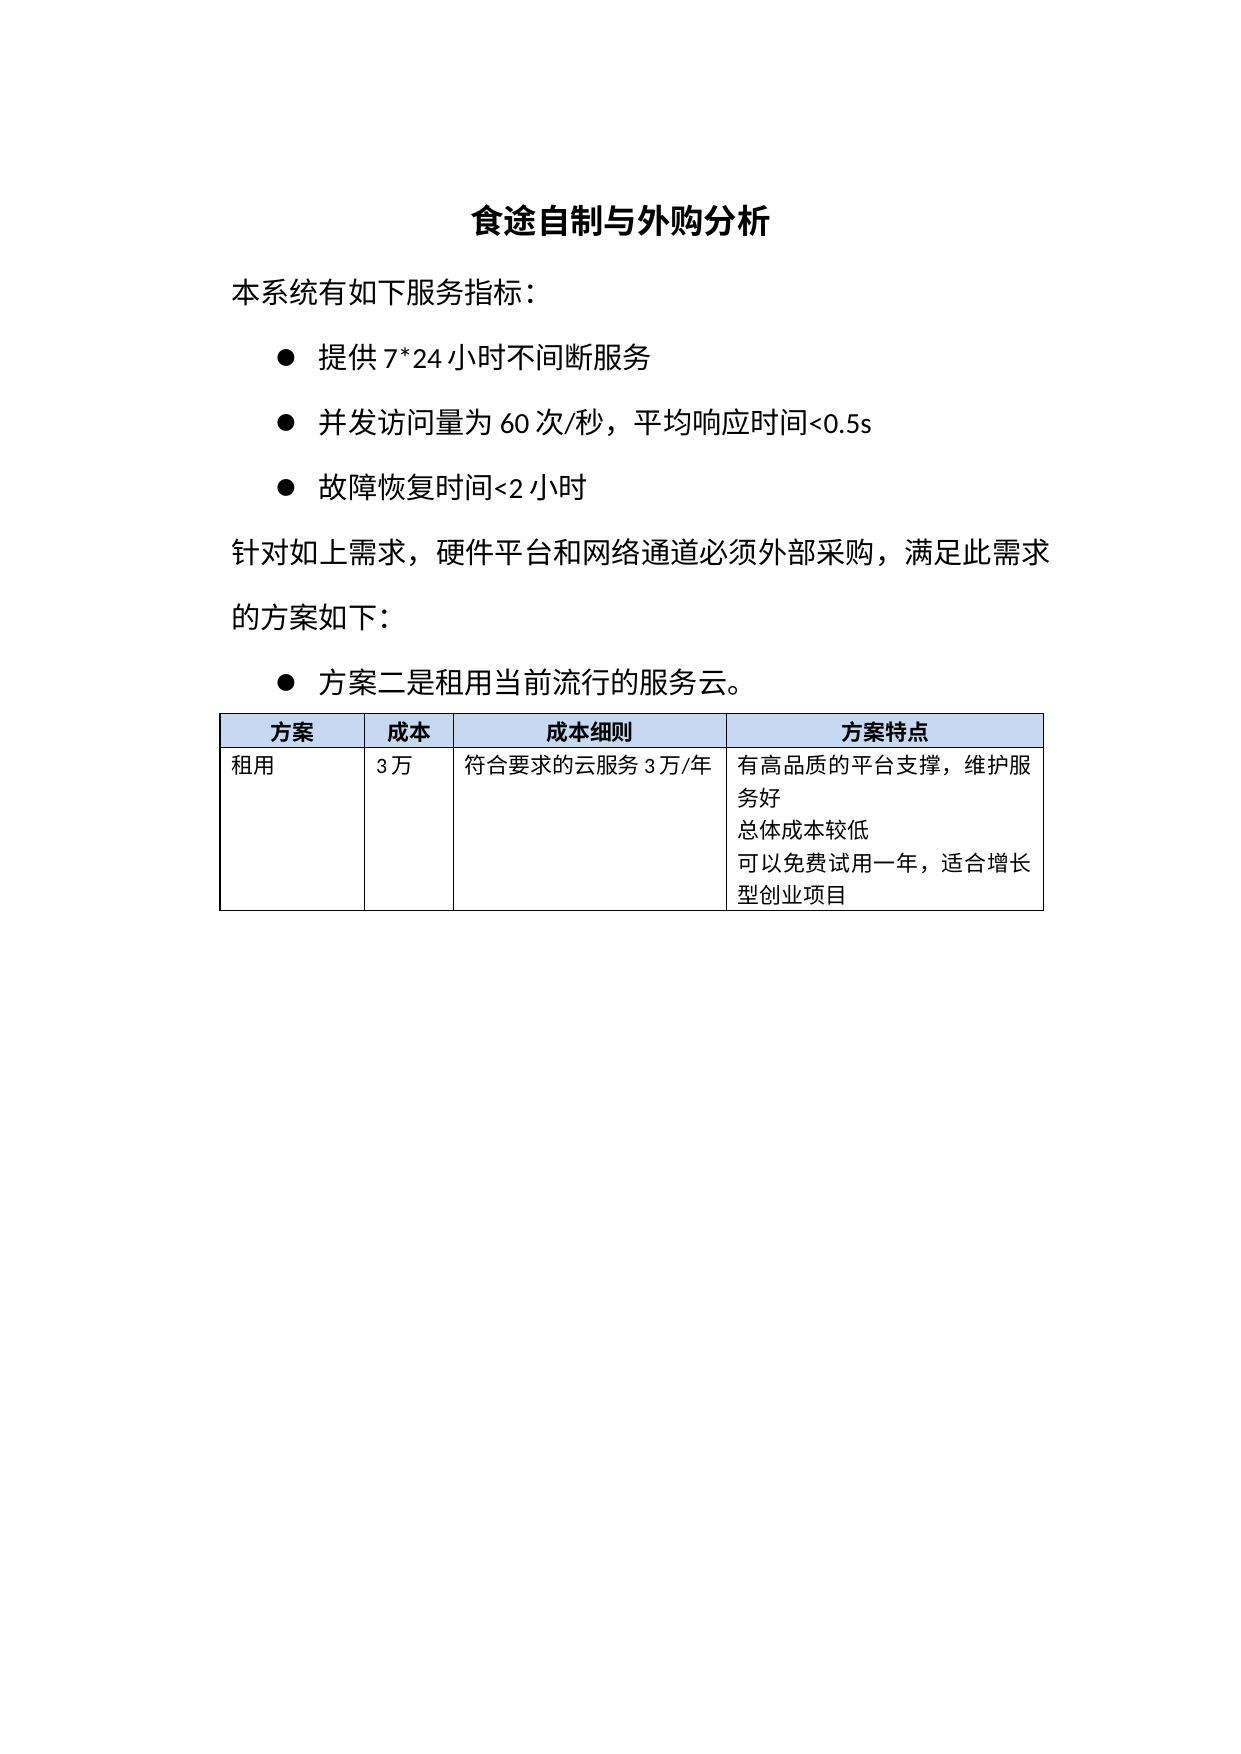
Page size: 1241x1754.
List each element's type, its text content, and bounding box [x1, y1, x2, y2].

list 故障恢复时间<2小时 [275, 453, 1053, 518]
list 方案二是租用当前流行的服务云。 [275, 648, 1053, 713]
title 食途自制与外购分析 [187, 187, 1053, 252]
table_header 成本 [365, 714, 453, 747]
table_cell 符合要求的云服务3万/年 [454, 748, 726, 910]
table_cell 3万 [365, 748, 453, 910]
table_cell 租用 [221, 748, 364, 910]
table_header 成本细则 [454, 714, 726, 747]
table_header 方案特点 [727, 714, 1043, 747]
table_cell 有高品质的平台支撑，维护服务好 总体成本较低 可以免费试用一年，适合增长型创业项目 [727, 748, 1043, 910]
list 并发访问量为60次/秒，平均响应时间<0.5s [275, 388, 1053, 453]
table_header 方案 [221, 714, 364, 747]
text 针对如上需求，硬件平台和网络通道必须外部采购，满足此需求的方案如下： [231, 518, 1053, 648]
list 提供7*24小时不间断服务 [275, 323, 1053, 388]
text 本系统有如下服务指标： [187, 258, 1053, 323]
